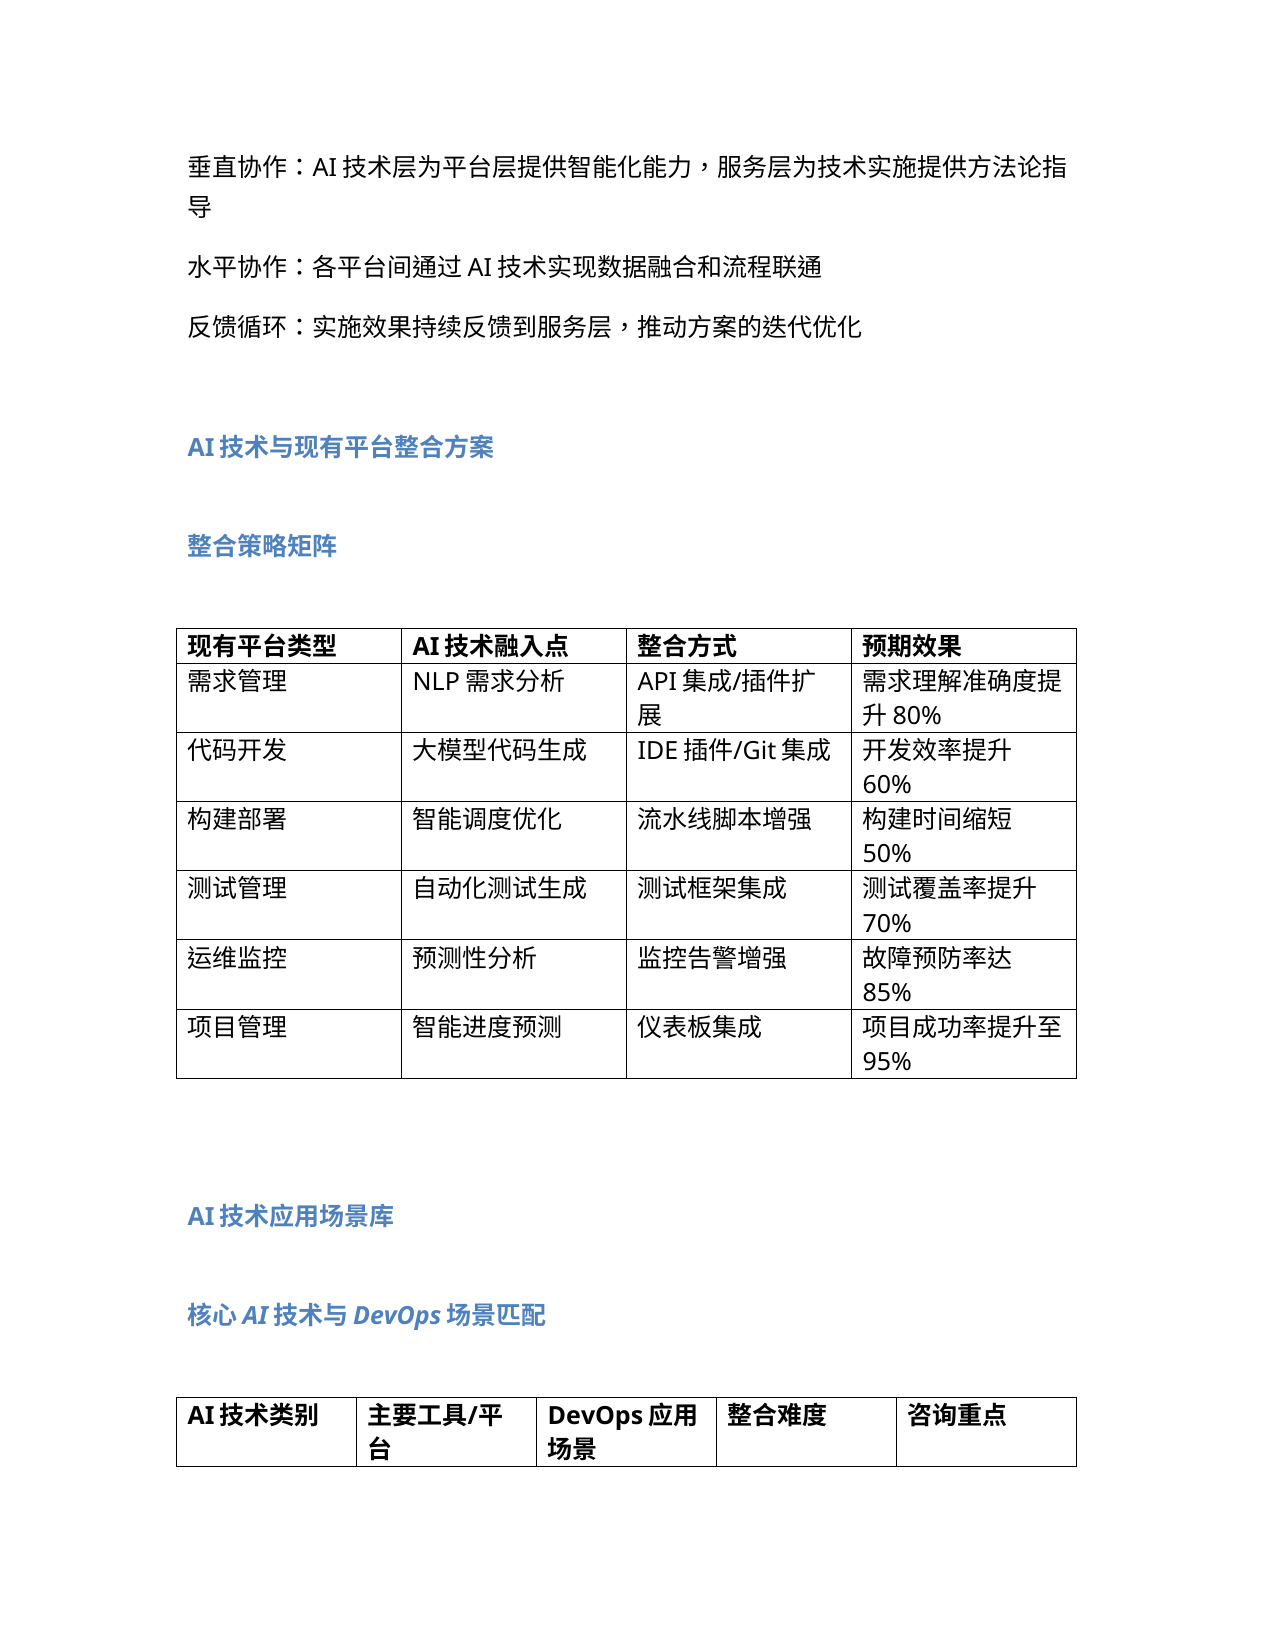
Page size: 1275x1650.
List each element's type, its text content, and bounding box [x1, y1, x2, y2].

table_cell 构建时间缩短50% [852, 802, 1076, 870]
table_cell 自动化测试生成 [402, 871, 626, 939]
table_cell 大模型代码生成 [402, 733, 626, 801]
table_cell 故障预防率达85% [852, 940, 1076, 1008]
text 水平协作：各平台间通过AI技术实现数据融合和流程联通 [187, 249, 1087, 283]
table_cell 智能进度预测 [402, 1010, 626, 1078]
subtitle AI技术与现有平台整合方案 [187, 429, 1087, 463]
table_header 咨询重点 [897, 1398, 1076, 1466]
table_cell 测试管理 [177, 871, 401, 939]
table_cell 测试覆盖率提升70% [852, 871, 1076, 939]
table_cell 仪表板集成 [627, 1010, 851, 1078]
table_cell 项目管理 [177, 1010, 401, 1078]
table_header 预期效果 [852, 629, 1076, 663]
table_header AI技术类别 [177, 1398, 356, 1466]
table_header 主要工具/平台 [357, 1398, 536, 1466]
subtitle 整合策略矩阵 [187, 528, 1087, 562]
table_header 现有平台类型 [177, 629, 401, 663]
table_cell 预测性分析 [402, 940, 626, 1008]
table_header DevOps应用场景 [537, 1398, 716, 1466]
table_cell 需求理解准确度提升80% [852, 664, 1076, 732]
table_header AI技术融入点 [402, 629, 626, 663]
table_cell 监控告警增强 [627, 940, 851, 1008]
table_cell 需求管理 [177, 664, 401, 732]
table_cell 开发效率提升60% [852, 733, 1076, 801]
text 垂直协作：AI技术层为平台层提供智能化能力，服务层为技术实施提供方法论指导 [187, 150, 1087, 223]
table_header 整合难度 [717, 1398, 896, 1466]
table_cell 运维监控 [177, 940, 401, 1008]
table_cell 项目成功率提升至95% [852, 1010, 1076, 1078]
subtitle AI技术应用场景库 [187, 1199, 1087, 1233]
table_cell 构建部署 [177, 802, 401, 870]
table_cell NLP需求分析 [402, 664, 626, 732]
table_cell 测试框架集成 [627, 871, 851, 939]
table_header 整合方式 [627, 629, 851, 663]
table_cell 流水线脚本增强 [627, 802, 851, 870]
table_cell 智能调度优化 [402, 802, 626, 870]
table_cell 代码开发 [177, 733, 401, 801]
subtitle 核心AI技术与DevOps场景匹配 [187, 1298, 1087, 1332]
table_cell IDE插件/Git集成 [627, 733, 851, 801]
table_cell API集成/插件扩展 [627, 664, 851, 732]
text 反馈循环：实施效果持续反馈到服务层，推动方案的迭代优化 [187, 309, 1087, 343]
